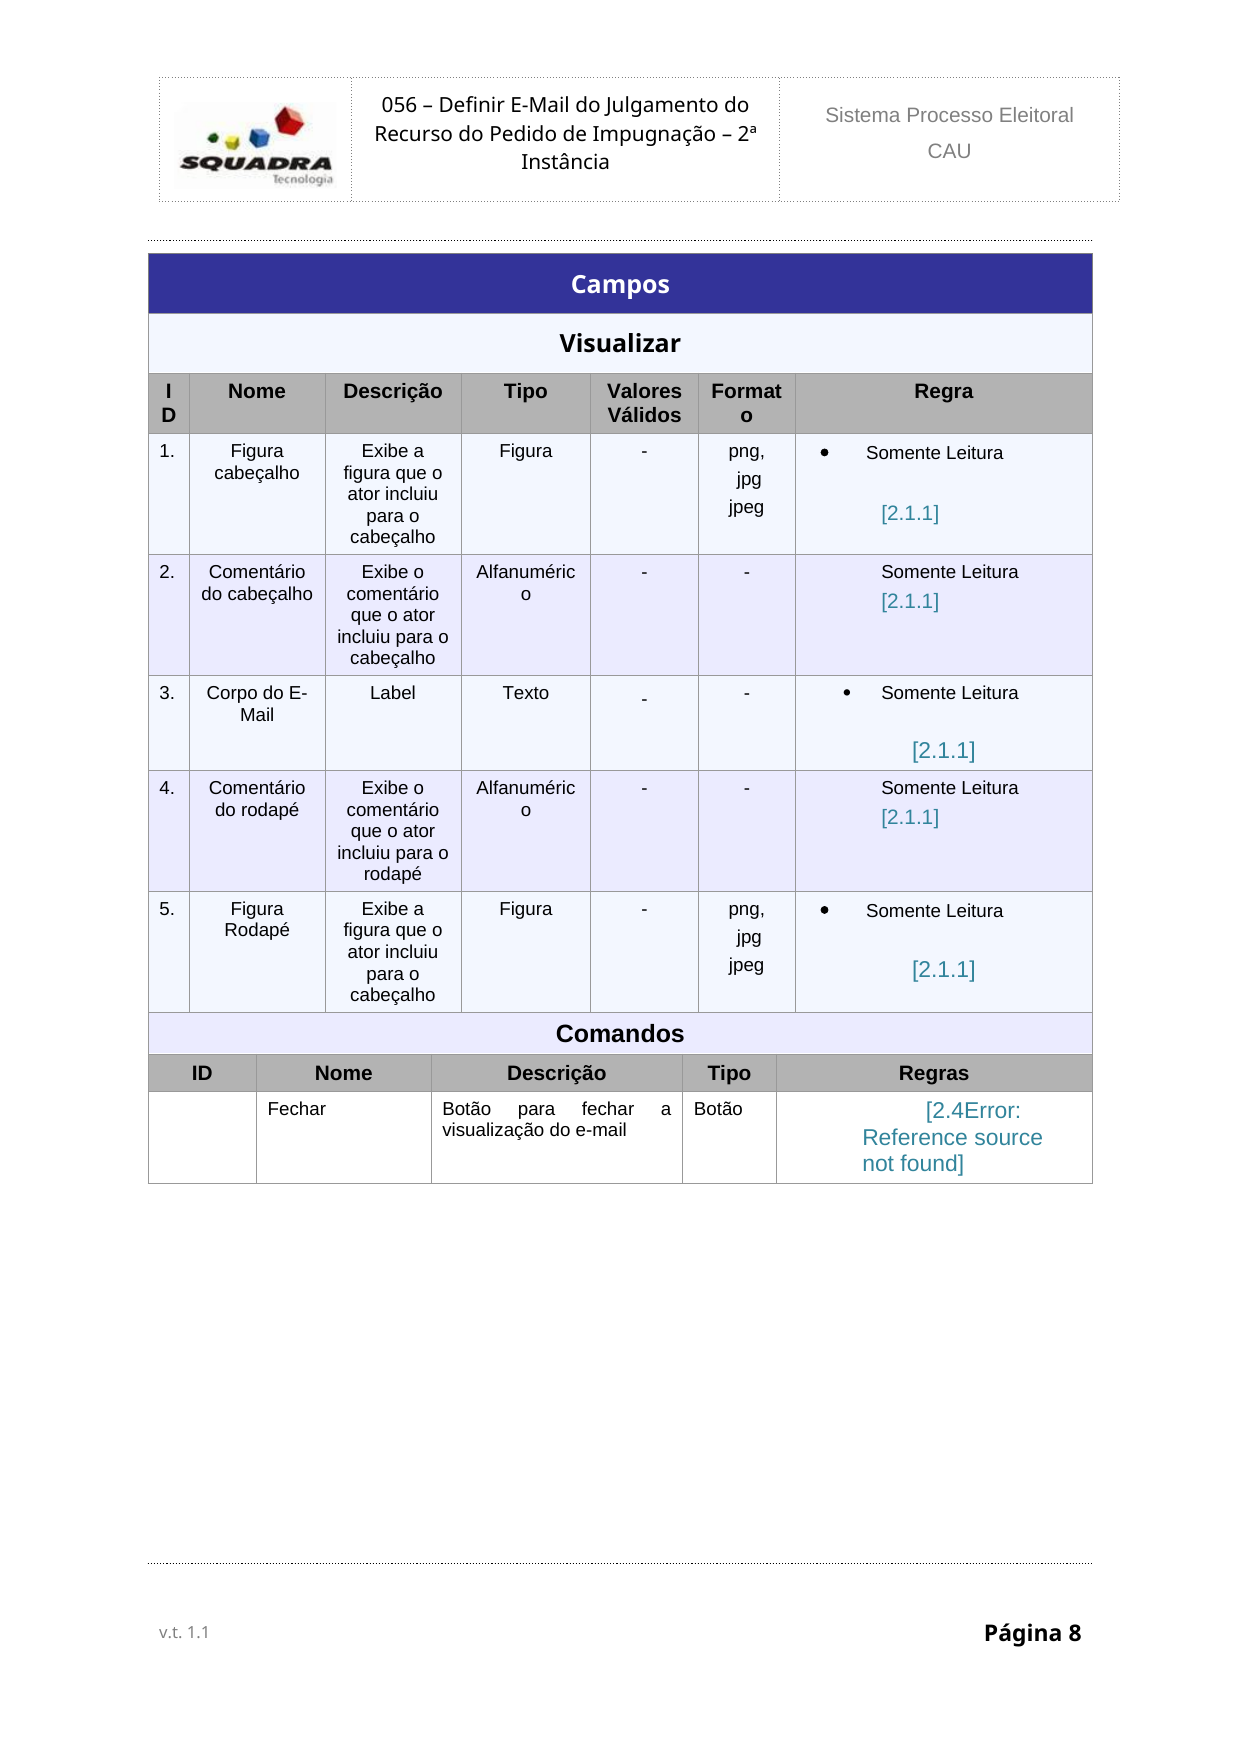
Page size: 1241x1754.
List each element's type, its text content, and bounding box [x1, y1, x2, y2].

table_cell Botão para fechar a visualização do e-mail [432, 1092, 682, 1183]
table_cell Somente Leitura [2.1.2] [796, 434, 1092, 554]
table_cell Fechar [257, 1092, 431, 1183]
table_cell Valores Válidos [591, 374, 698, 433]
table_cell Exibe a figura que o ator incluiu para o cabeçalho [326, 434, 461, 554]
table_cell Descrição [432, 1055, 682, 1091]
table_cell Comentário do rodapé [190, 771, 325, 891]
table_cell Label [326, 676, 461, 770]
table_cell Exibe a figura que o ator incluiu para o cabeçalho [326, 892, 461, 1012]
table_cell Corpo do E-Mail [190, 676, 325, 770]
table_cell ID [149, 1055, 256, 1091]
table_cell - [591, 555, 698, 675]
table_cell - [699, 555, 795, 675]
table_cell Regras [777, 1055, 1092, 1091]
table_cell Tipo [462, 374, 590, 433]
table_cell Alfanumérico [462, 771, 590, 891]
table_cell [149, 434, 189, 554]
table_cell png, jpg jpeg [699, 892, 795, 1012]
table_header Campos [149, 254, 1092, 313]
table_cell - [591, 434, 698, 554]
table_cell Tipo [683, 1055, 776, 1091]
table_cell [149, 1092, 256, 1183]
table_cell [149, 771, 189, 891]
table_cell Somente Leitura [2.1.1] [796, 771, 1092, 891]
table_cell Somente Leitura [2.1.1] [796, 676, 1092, 770]
table_cell Comandos [149, 1013, 1092, 1053]
table_cell - [591, 676, 698, 770]
table_cell Comentário do cabeçalho [190, 555, 325, 675]
table_cell ID [149, 374, 189, 433]
table_cell Descrição [326, 374, 461, 433]
table_cell Alfanumérico [462, 555, 590, 675]
table_cell Figura Rodapé [190, 892, 325, 1012]
table_cell Somente Leitura [2.1.1] [796, 892, 1092, 1012]
table_cell - [699, 676, 795, 770]
table_cell Visualizar [149, 314, 1092, 372]
table_cell Formato [699, 374, 795, 433]
table_cell Somente Leitura [2.1.1] [796, 555, 1092, 675]
table_cell Figura cabeçalho [190, 434, 325, 554]
table_cell Figura [462, 892, 590, 1012]
table_cell Figura [462, 434, 590, 554]
table_cell Nome [257, 1055, 431, 1091]
table_cell Botão [683, 1092, 776, 1183]
table_cell [149, 892, 189, 1012]
picture [174, 102, 337, 189]
table_cell Regra [796, 374, 1092, 433]
table_cell [149, 676, 189, 770]
table_cell - [591, 771, 698, 891]
table_cell Nome [190, 374, 325, 433]
table_cell - [591, 892, 698, 1012]
table_cell [149, 555, 189, 675]
table_cell Exibe o comentário que o ator incluiu para o rodapé [326, 771, 461, 891]
table_cell Exibe o comentário que o ator incluiu para o cabeçalho [326, 555, 461, 675]
table_cell - [699, 771, 795, 891]
table_cell png, jpg jpeg [699, 434, 795, 554]
table_cell Texto [462, 676, 590, 770]
